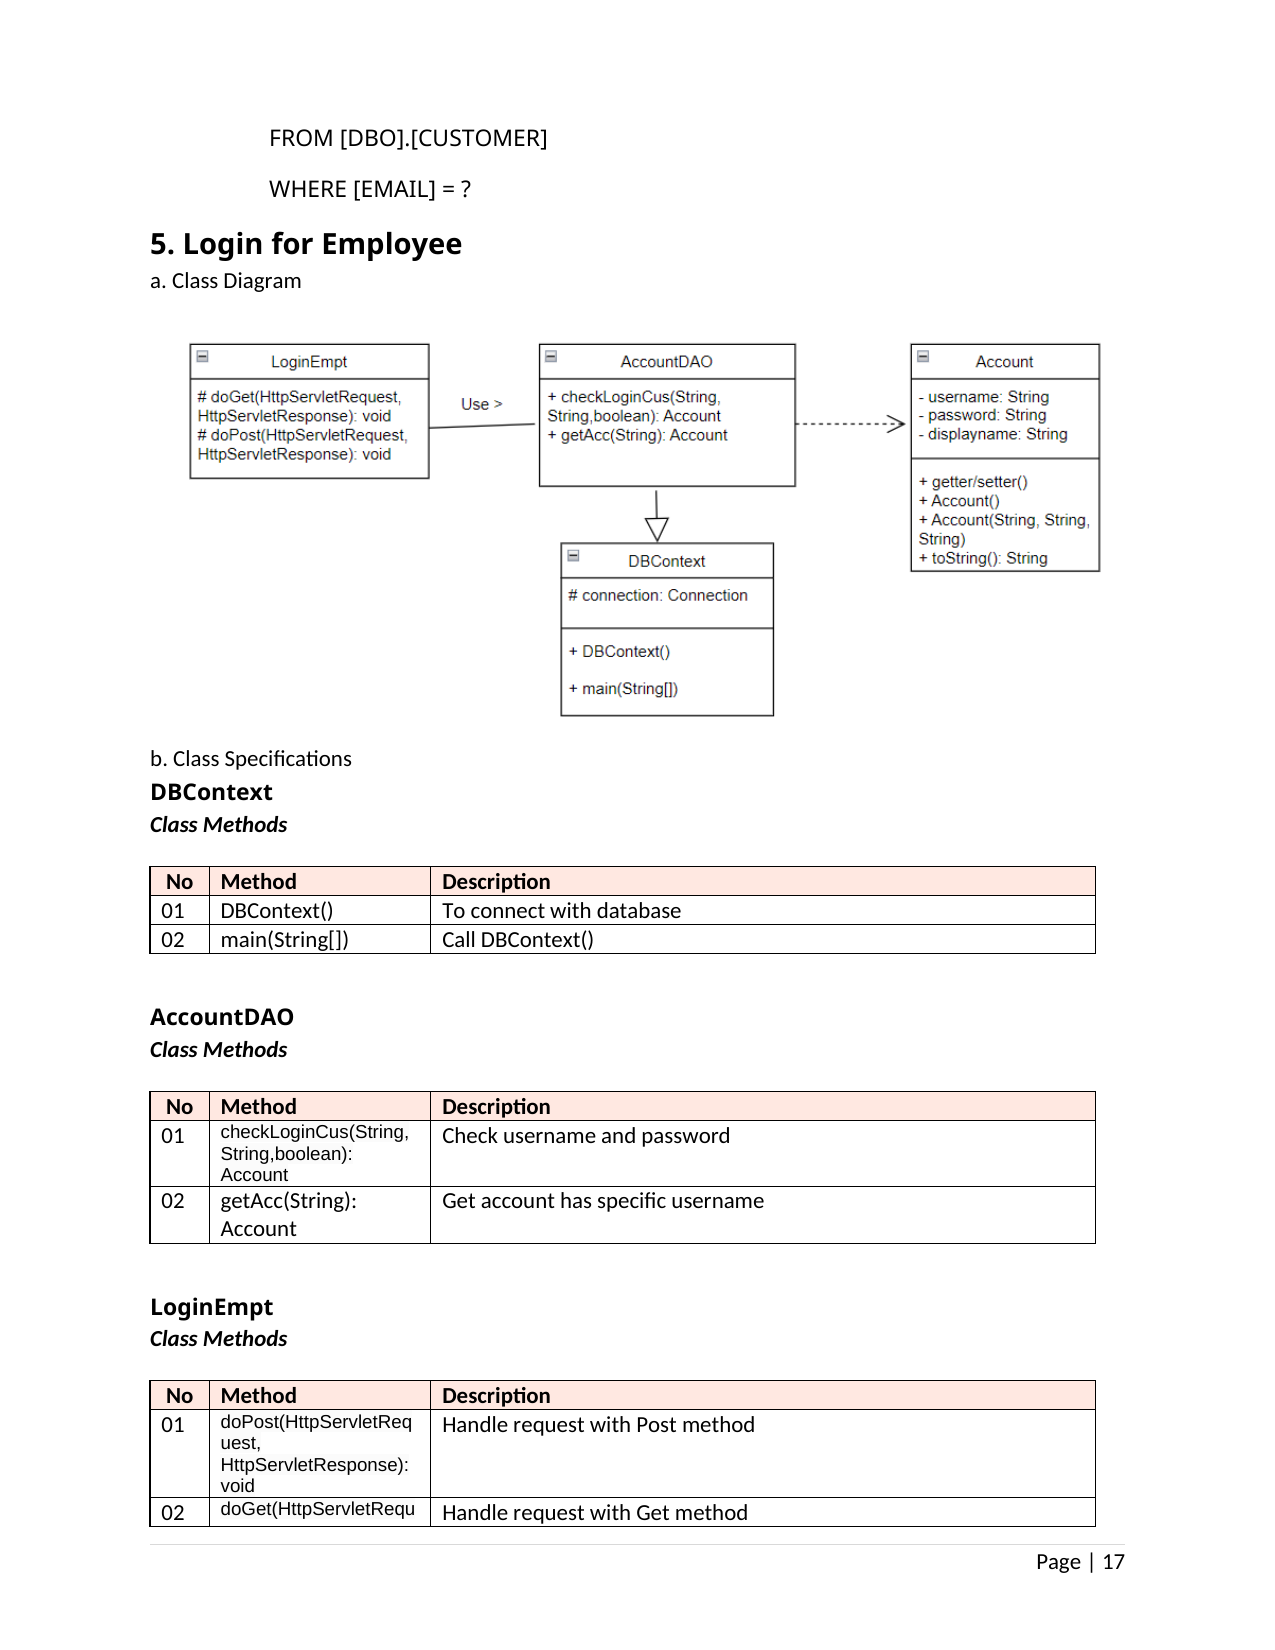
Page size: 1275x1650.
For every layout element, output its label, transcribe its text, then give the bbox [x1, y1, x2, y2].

text WHERE [EMAIL] = ? [150, 173, 1125, 204]
table_cell 01 [151, 1410, 209, 1497]
table_cell doPost(HttpServletRequest, HttpServletResponse): void [210, 1410, 430, 1497]
table_header No [151, 1092, 209, 1120]
table_header Description [431, 1381, 1095, 1409]
subtitle 5. Login for Employee [150, 223, 1125, 263]
table_cell Handle request with Get method [431, 1498, 1095, 1526]
table_cell Handle request with Post method [431, 1410, 1095, 1497]
text b. Class Specifications [150, 744, 1125, 772]
text Class Methods [150, 810, 1125, 838]
table_cell checkLoginCus(String, String,boolean): Account [210, 1121, 430, 1186]
text FROM [DBO].[CUSTOMER] [150, 122, 1125, 153]
text Class Methods [150, 1035, 1125, 1063]
table_cell Check username and password [431, 1121, 1095, 1186]
text a. Class Diagram [150, 266, 1125, 293]
text Class Methods [150, 1324, 1125, 1352]
table_cell 01 [151, 1121, 209, 1186]
picture [150, 293, 1125, 744]
table_cell To connect with database [431, 896, 1095, 924]
table_cell 01 [151, 896, 209, 924]
table_cell 02 [151, 1187, 209, 1243]
table_header No [151, 867, 209, 895]
table_header Description [431, 1092, 1095, 1120]
subtitle DBContext [150, 776, 1125, 807]
subtitle LoginEmpt [150, 1291, 1125, 1322]
table_header Method [210, 1092, 430, 1120]
table_header Method [210, 1381, 430, 1409]
subtitle AccountDAO [150, 1001, 1125, 1032]
table_cell DBContext() [210, 896, 430, 924]
table_header Method [210, 867, 430, 895]
table_cell main(String[]) [210, 925, 430, 953]
table_cell doGet(HttpServletRequest, HttpServletResponse): void [210, 1498, 430, 1526]
table_cell getAcc(String): Account [210, 1187, 430, 1243]
table_cell Call DBContext() [431, 925, 1095, 953]
table_header No [151, 1381, 209, 1409]
table_cell 02 [151, 1498, 209, 1526]
table_header Description [431, 867, 1095, 895]
table_cell Get account has specific username [431, 1187, 1095, 1243]
table_cell 02 [151, 925, 209, 953]
